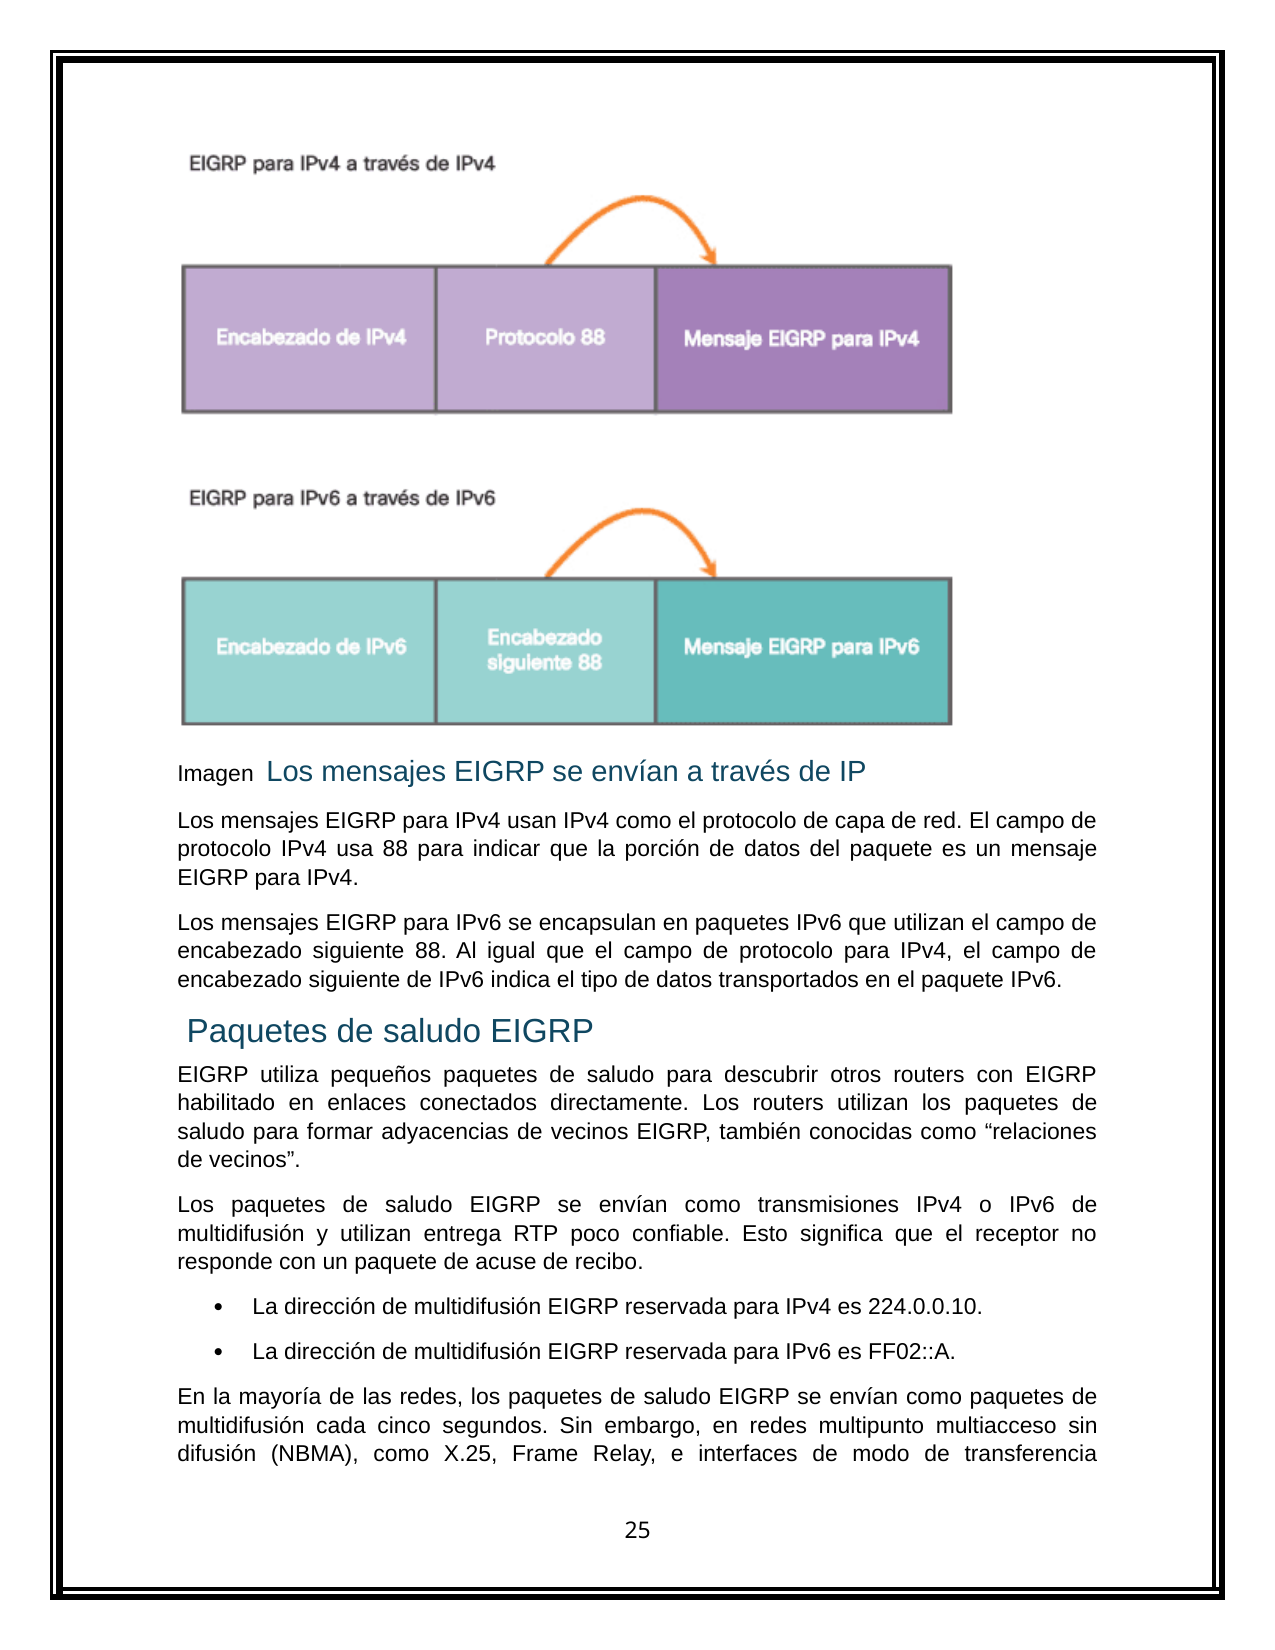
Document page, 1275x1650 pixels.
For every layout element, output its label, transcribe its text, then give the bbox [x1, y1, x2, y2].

text Los mensajes EIGRP para IPv6 se encapsulan en paquetes IPv6 que utilizan el campo de encabezado siguiente 88. Al igual que el campo de protocolo para IPv4, el campo de encabezado siguiente de IPv6 indica el tipo de datos transportados en el paquete IPv6. [177, 909, 1098, 992]
text EIGRP utiliza pequeños paquetes de saludo para descubrir otros routers con EIGRP habilitado en enlaces conectados directamente. Los routers utilizan los paquetes de saludo para formar adyacencias de vecinos EIGRP, también conocidas como “relaciones de vecinos”. [177, 1061, 1098, 1172]
text Imagen Los mensajes EIGRP se envían a través de IP [177, 754, 1098, 788]
picture [177, 147, 962, 735]
text Los paquetes de saludo EIGRP se envían como transmisiones IPv4 o IPv6 de multidifusión y utilizan entrega RTP poco confiable. Esto significa que el receptor no responde con un paquete de acuse de recibo. [177, 1191, 1098, 1274]
subtitle Paquetes de saludo EIGRP [177, 1011, 1098, 1049]
list La dirección de multidifusión EIGRP reservada para IPv6 es FF02::A. [214, 1338, 1098, 1364]
list La dirección de multidifusión EIGRP reservada para IPv4 es 224.0.0.10. [214, 1293, 1098, 1319]
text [177, 1383, 1098, 1467]
text Los mensajes EIGRP para IPv4 usan IPv4 como el protocolo de capa de red. El campo de protocolo IPv4 usa 88 para indicar que la porción de datos del paquete es un mensaje EIGRP para IPv4. [177, 807, 1098, 890]
